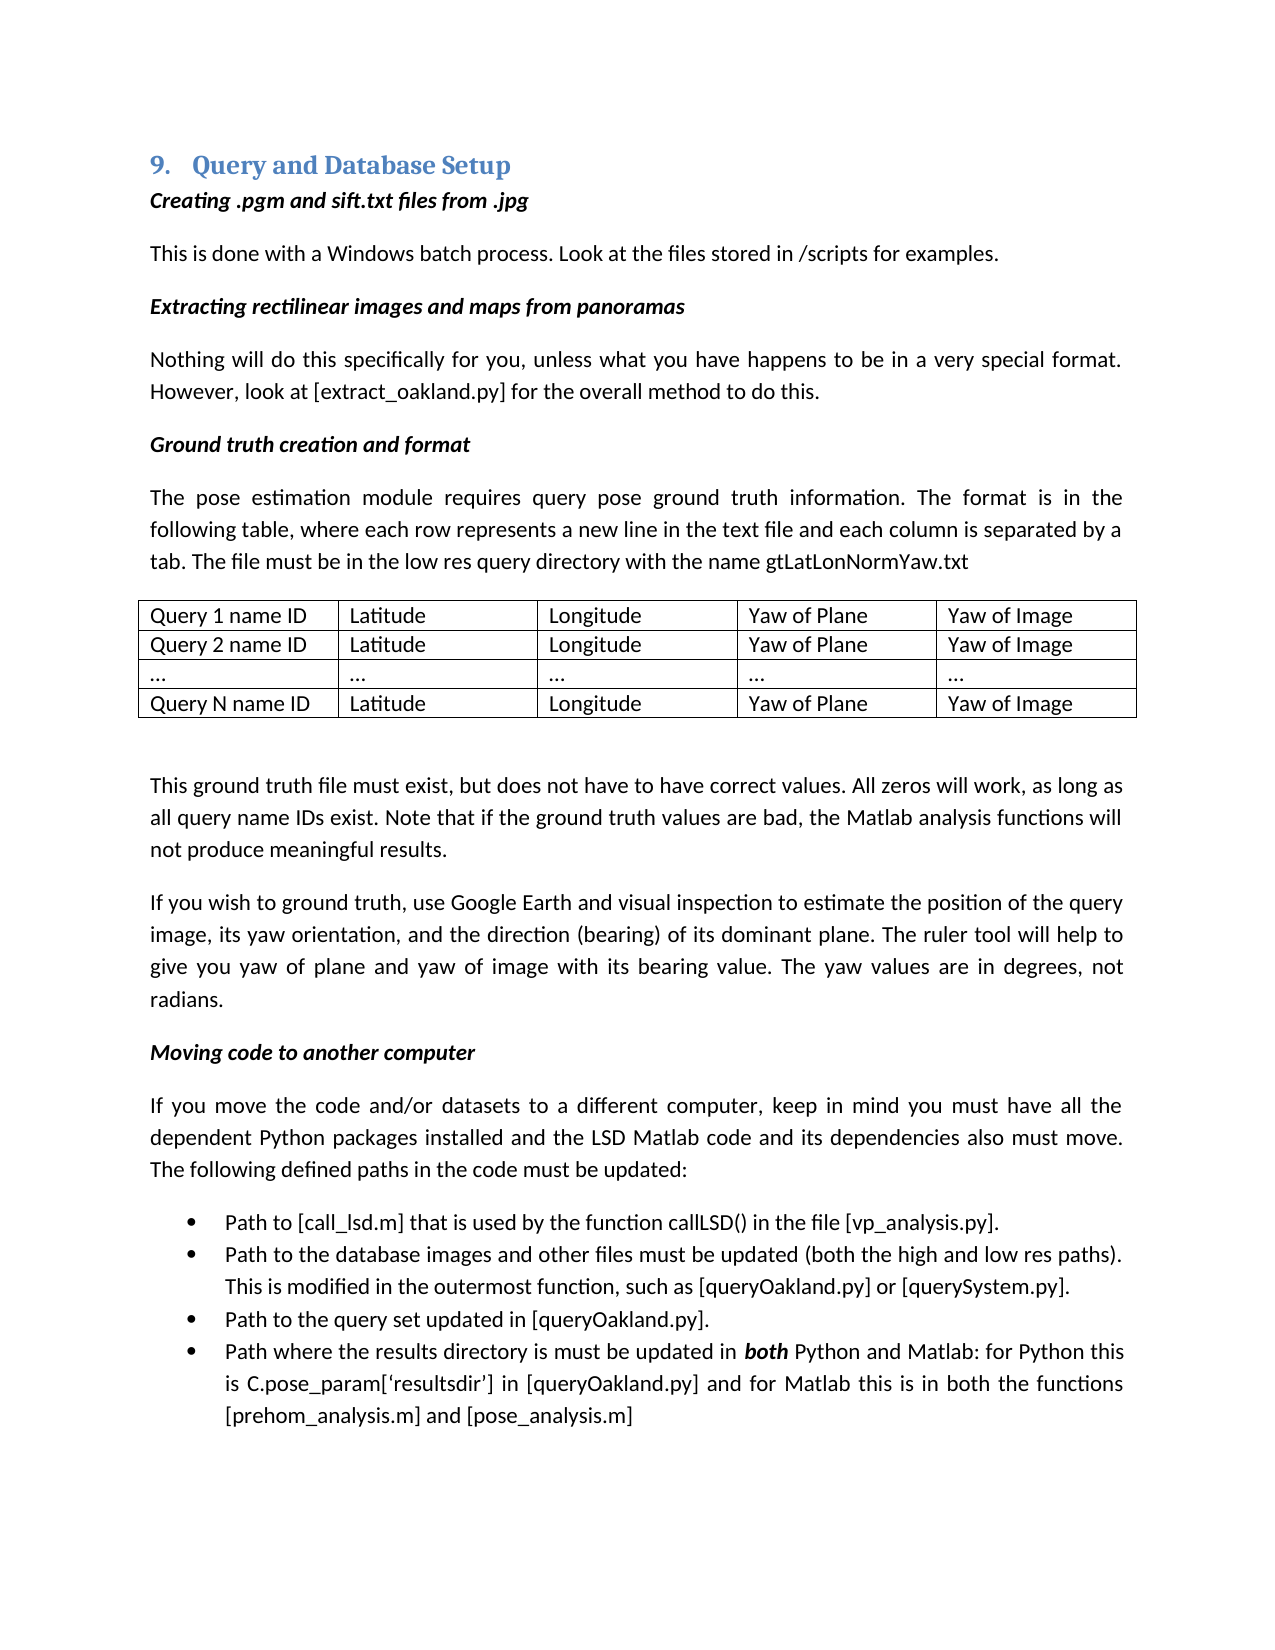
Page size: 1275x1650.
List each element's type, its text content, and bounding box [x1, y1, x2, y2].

table_cell Query 2 name ID [139, 631, 338, 658]
text Extracting rectilinear images and maps from panoramas [150, 292, 1125, 320]
table_cell Yaw of Image [937, 689, 1136, 717]
text Creating .pgm and sift.txt files from .jpg [150, 186, 1125, 214]
text Nothing will do this specifically for you, unless what you have happens to be in a very special format. However, look at [extract_oakland.py] for the overall method to do this. [150, 345, 1125, 405]
list Path to the database images and other files must be updated (both the high and low res paths). This is modified in the outermost function, such as [queryOakland.py] or [querySystem.py]. [187, 1240, 1125, 1301]
table_cell … [937, 660, 1136, 688]
text The pose estimation module requires query pose ground truth information. The format is in the following table, where each row represents a new line in the text file and each column is separated by a tab. The file must be in the low res query directory with the name gtLatLonNormYaw.txt [150, 483, 1125, 575]
table_cell Latitude [339, 689, 537, 717]
table_cell Yaw of Plane [738, 689, 936, 717]
table_cell Latitude [339, 631, 537, 658]
table_cell … [339, 660, 537, 688]
table_cell Yaw of Plane [738, 631, 936, 658]
text If you wish to ground truth, use Google Earth and visual inspection to estimate the position of the query image, its yaw orientation, and the direction (bearing) of its dominant plane. The ruler tool will help to give you yaw of plane and yaw of image with its bearing value. The yaw values are in degrees, not radians. [150, 888, 1125, 1013]
table_cell … [538, 660, 737, 688]
text Moving code to another computer [150, 1038, 1125, 1066]
subtitle Query and Database Setup [150, 150, 1125, 181]
text If you move the code and/or datasets to a different computer, keep in mind you must have all the dependent Python packages installed and the LSD Matlab code and its dependencies also must move. The following defined paths in the code must be updated: [150, 1091, 1125, 1183]
table_header Latitude [339, 601, 537, 629]
text Ground truth creation and format [150, 430, 1125, 458]
list Path to the query set updated in [queryOakland.py]. [187, 1305, 1125, 1333]
table_cell Query N name ID [139, 689, 338, 717]
table_cell … [139, 660, 338, 688]
table_cell Yaw of Image [937, 631, 1136, 658]
table_header Longitude [538, 601, 737, 629]
table_header Query 1 name ID [139, 601, 338, 629]
list Path to [call_lsd.m] that is used by the function callLSD() in the file [vp_analysis.py]. [187, 1208, 1125, 1236]
table_cell … [738, 660, 936, 688]
table_cell Longitude [538, 631, 737, 658]
list Path where the results directory is must be updated in both Python and Matlab: for Python this is C.pose_param[‘resultsdir’] in [queryOakland.py] and for Matlab this is in both the functions [prehom_analysis.m] and [pose_analysis.m] [187, 1337, 1125, 1429]
table_cell Longitude [538, 689, 737, 717]
table_header Yaw of Plane [738, 601, 936, 629]
text This is done with a Windows batch process. Look at the files stored in /scripts for examples. [150, 239, 1125, 267]
table_header Yaw of Image [937, 601, 1136, 629]
text This ground truth file must exist, but does not have to have correct values. All zeros will work, as long as all query name IDs exist. Note that if the ground truth values are bad, the Matlab analysis functions will not produce meaningful results. [150, 771, 1125, 863]
